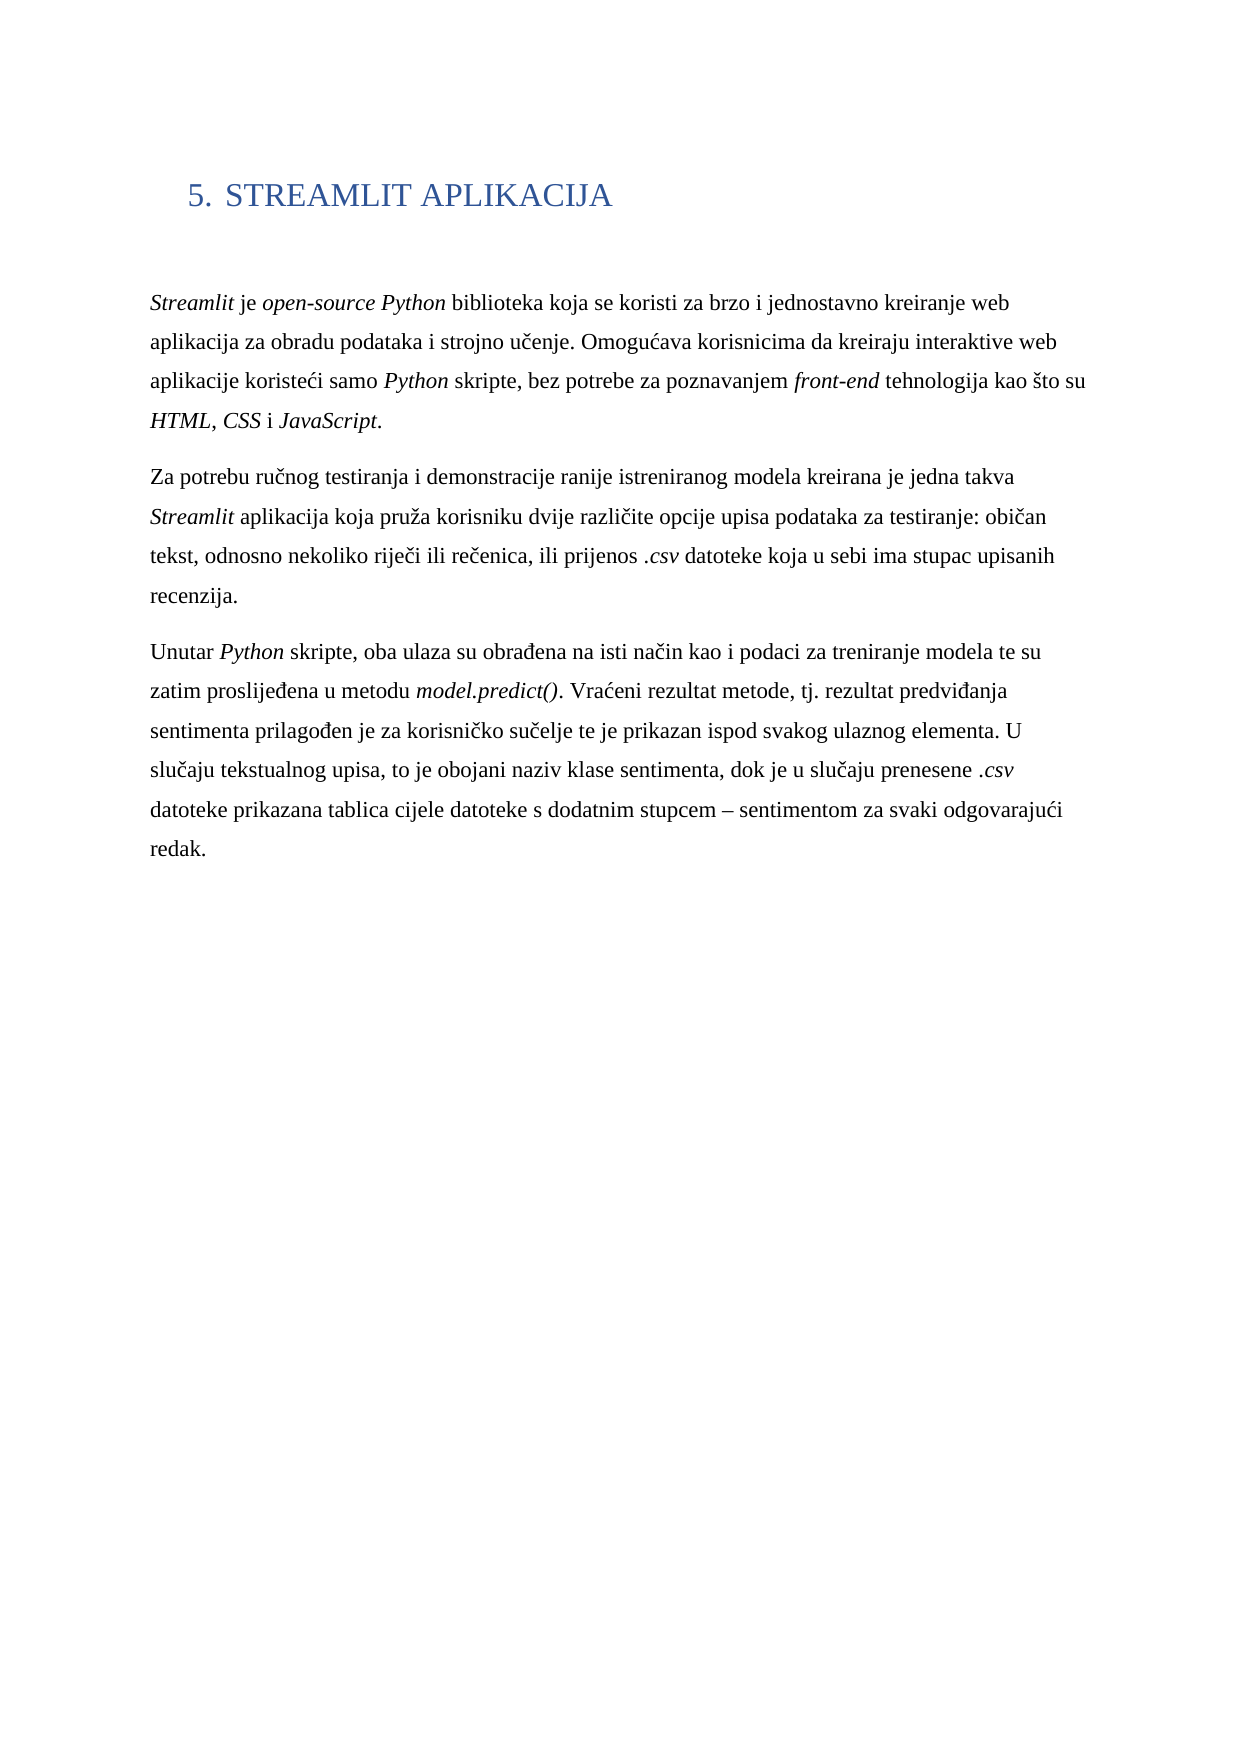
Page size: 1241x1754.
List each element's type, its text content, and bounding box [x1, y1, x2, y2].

text Streamlit je open-source Python biblioteka koja se koristi za brzo i jednostavno kreiranje web aplikacija za obradu podataka i strojno učenje. Omogućava korisnicima da kreiraju interaktive web aplikacije koristeći samo Python skripte, bez potrebe za poznavanjem front-end tehnologija kao što su HTML, CSS i JavaScript. [150, 289, 1090, 433]
text Unutar Python skripte, oba ulaza su obrađena na isti način kao i podaci za treniranje modela te su zatim proslijeđena u metodu model.predict(). Vraćeni rezultat metode, tj. rezultat predviđanja sentimenta prilagođen je za korisničko sučelje te je prikazan ispod svakog ulaznog elementa. U slučaju tekstualnog upisa, to je obojani naziv klase sentimenta, dok je u slučaju prenesene .csv datoteke prikazana tablica cijele datoteke s dodatnim stupcem – sentimentom za svaki odgovarajući redak. [150, 638, 1090, 862]
subtitle STREAMLIT APLIKACIJA [187, 175, 1090, 213]
text Za potrebu ručnog testiranja i demonstracije ranije istreniranog modela kreirana je jedna takva Streamlit aplikacija koja pruža korisniku dvije različite opcije upisa podataka za testiranje: običan tekst, odnosno nekoliko riječi ili rečenica, ili prijenos .csv datoteke koja u sebi ima stupac upisanih recenzija. [150, 463, 1090, 608]
